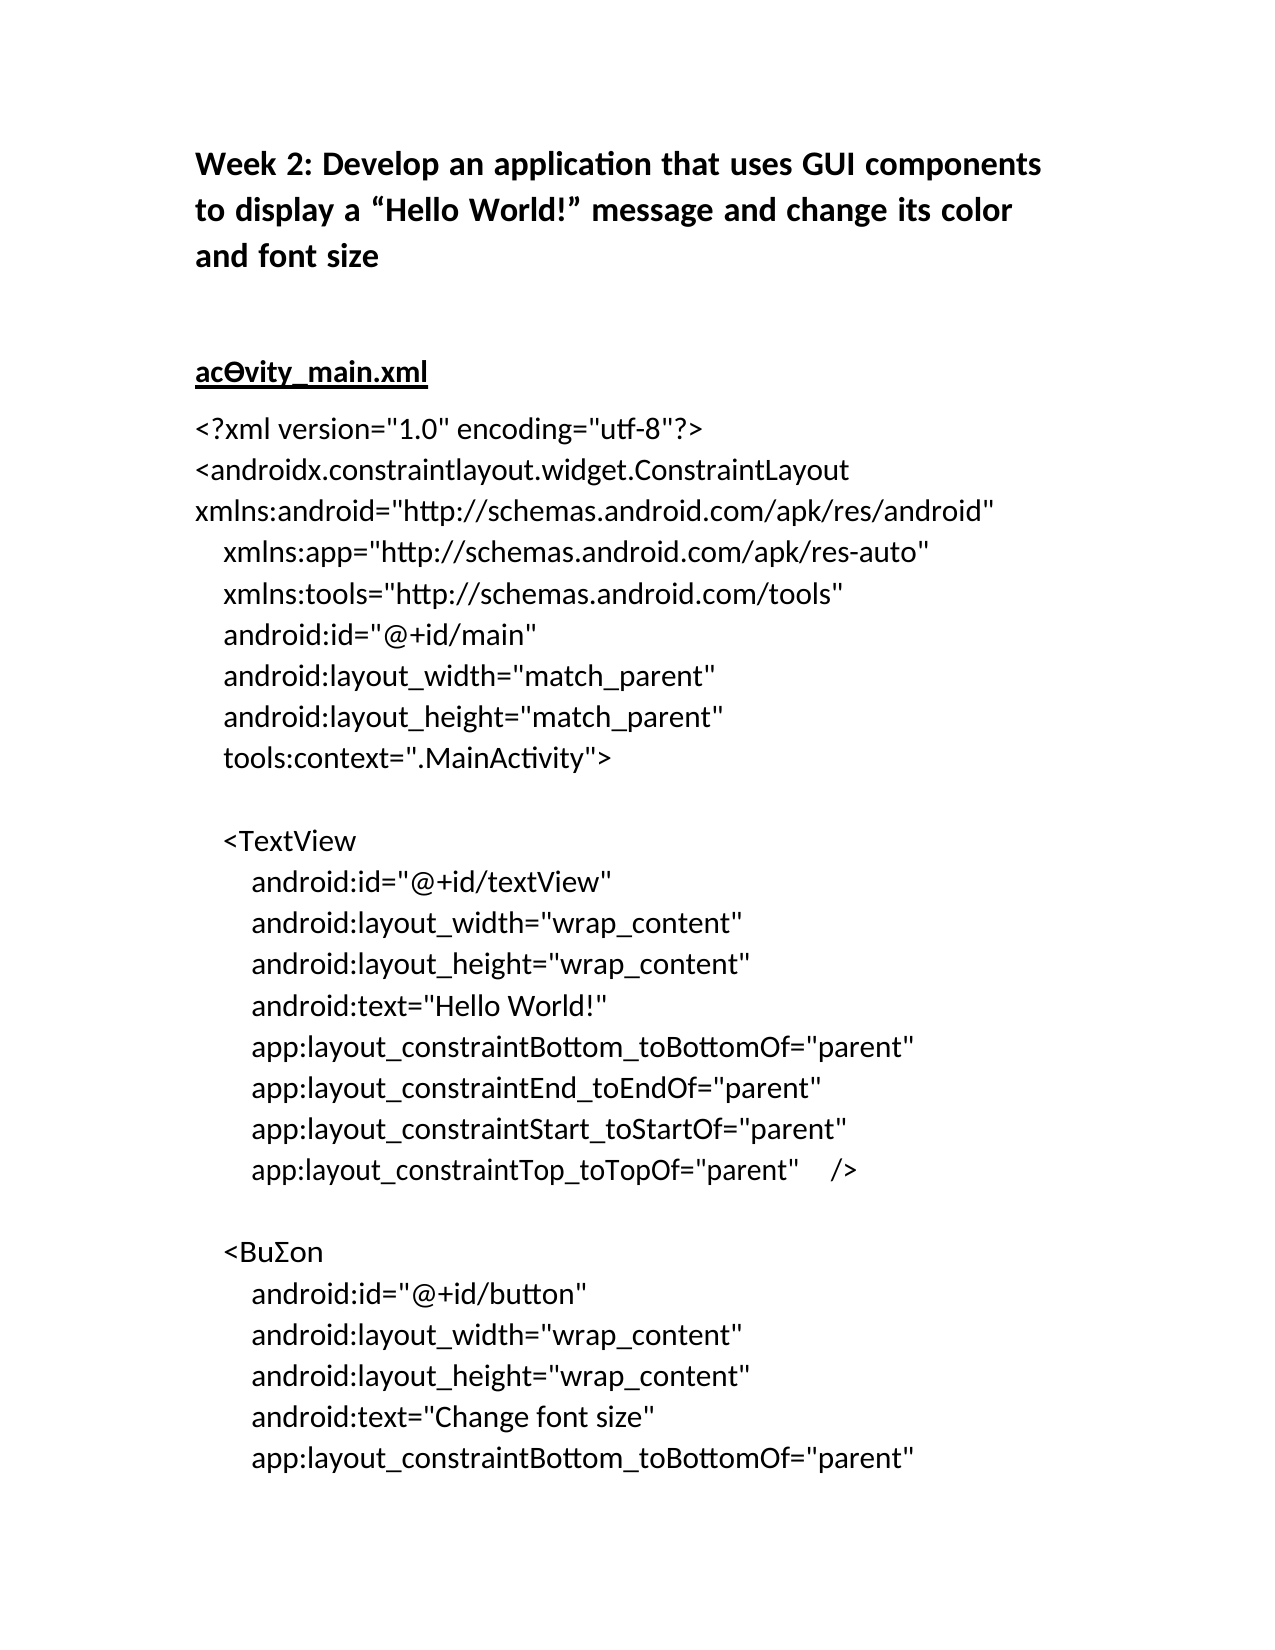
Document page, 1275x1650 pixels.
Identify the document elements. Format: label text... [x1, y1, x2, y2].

text <?xml version="1.0" encoding="utf-8"?> [195, 409, 1096, 447]
text <BuƩon android:id="@+id/button" [223, 1233, 652, 1312]
text <androidx.constraintlayout.widget.ConstraintLayout xmlns:android="http://schemas.android.com/apk/res/android" [195, 450, 1063, 529]
text xmlns:app="http://schemas.android.com/apk/res-auto" xmlns:tools="http://schemas.android.com/tools" android:id="@+id/main" android:layout_width="match_parent" android:layout_height="match_parent" tools:context=".MainActivity"> [223, 533, 985, 776]
text <TextView android:id="@+id/textView" [223, 821, 652, 900]
subtitle acƟvity_main.xml [195, 352, 1096, 390]
text android:layout_width="wrap_content" android:layout_height="wrap_content" android:text="Change font size" app:layout_constraintBottom_toBottomOf="parent" [251, 1315, 985, 1476]
text Week 2: Develop an application that uses GUI components to display a “Hello World!” message and change its color and font size [195, 142, 1063, 276]
text android:layout_width="wrap_content" android:layout_height="wrap_content" android:text="Hello World!" app:layout_constraintBottom_toBottomOf="parent" app:layout_constraintEnd_toEndOf="parent" app:layout_constraintStart_toStartOf="parent" app:layout_constraintTop_toTopOf="parent" /> [251, 903, 985, 1188]
